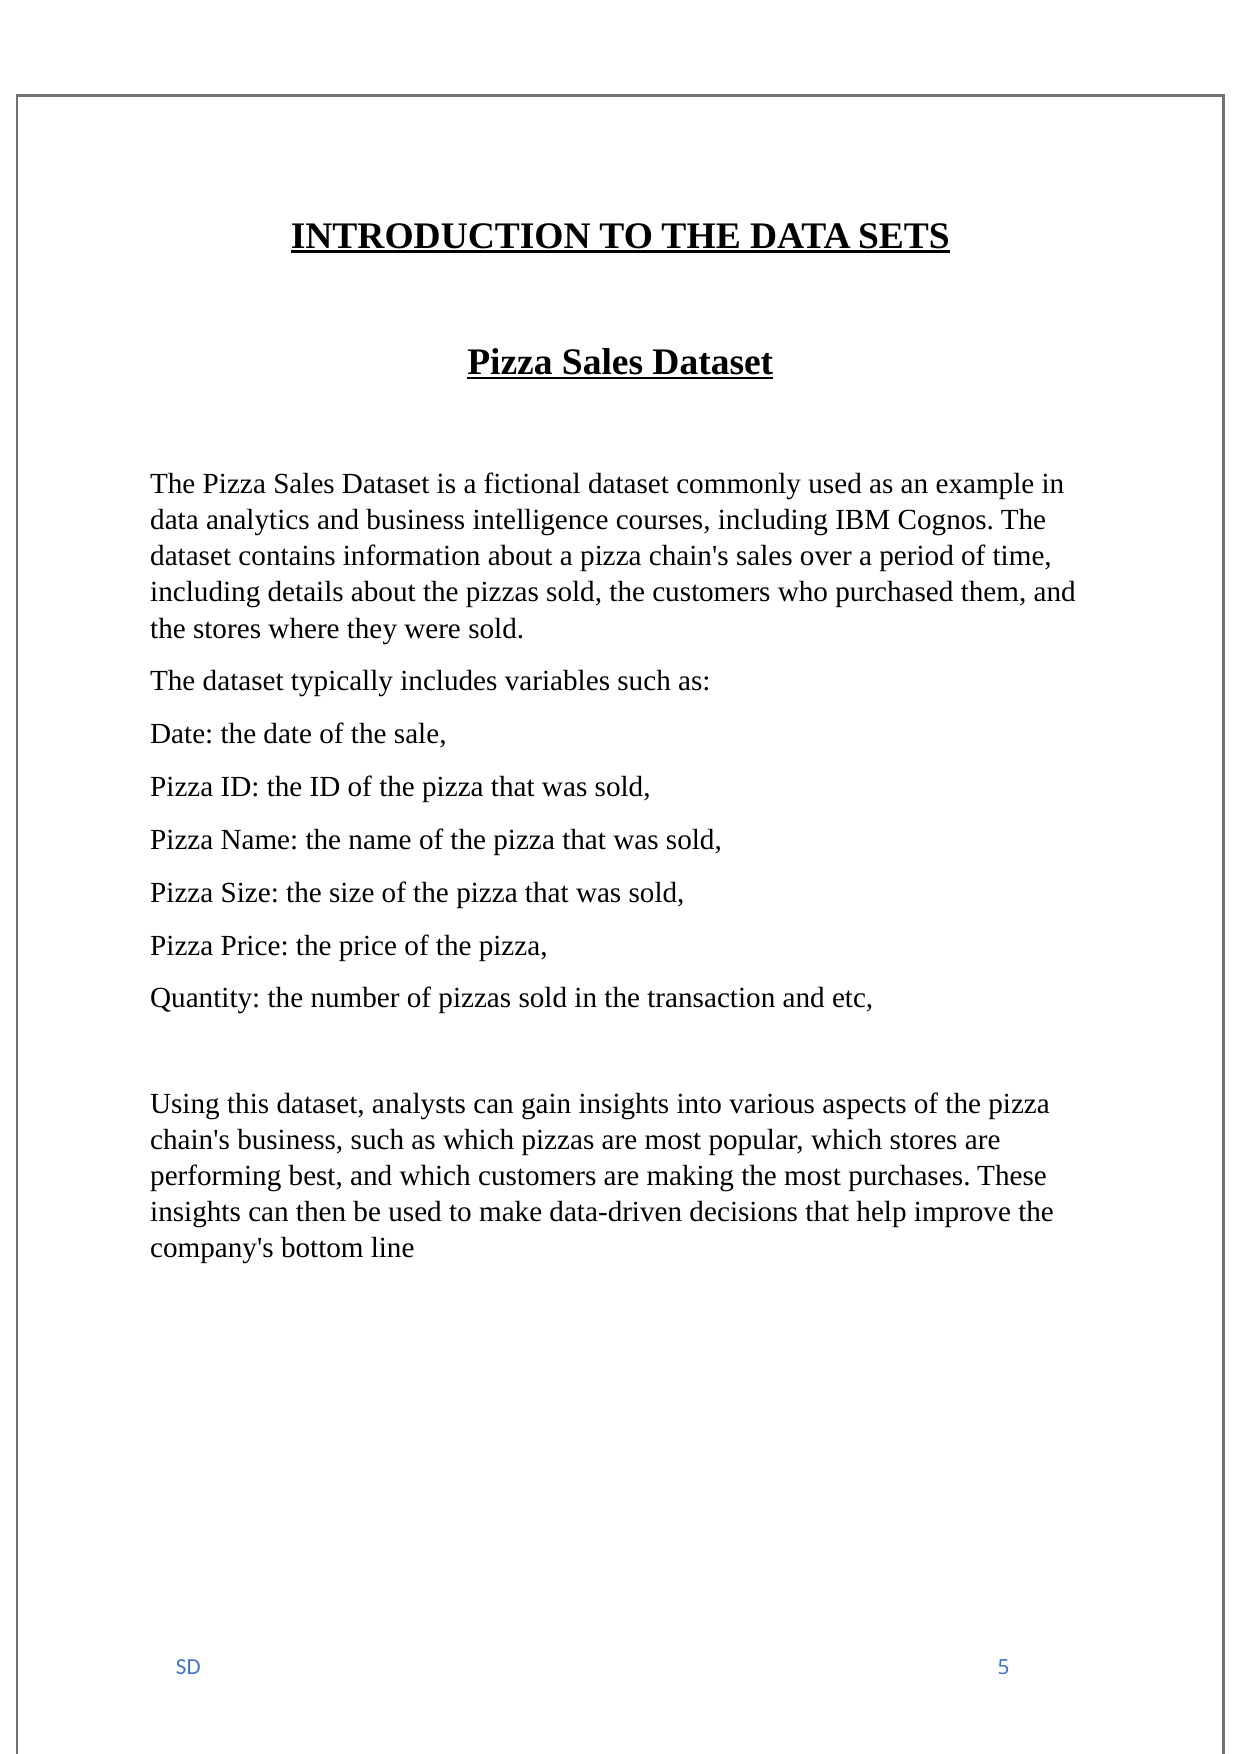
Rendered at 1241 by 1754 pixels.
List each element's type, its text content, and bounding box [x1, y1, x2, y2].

text INTRODUCTION TO THE DATA SETS [150, 213, 1090, 256]
text Pizza Name: the name of the pizza that was sold, [150, 822, 1090, 856]
text Using this dataset, analysts can gain insights into various aspects of the pizza chain's business, such as which pizzas are most popular, which stores are performing best, and which customers are making the most purchases. These insights can then be used to make data-driven decisions that help improve the company's bottom line [150, 1086, 1090, 1264]
text Date: the date of the sale, [150, 716, 1090, 750]
text Pizza ID: the ID of the pizza that was sold, [150, 769, 1090, 803]
text Pizza Sales Dataset [150, 340, 1090, 383]
text Pizza Price: the price of the pizza, [150, 928, 1090, 961]
text Quantity: the number of pizzas sold in the transaction and etc, [150, 980, 1090, 1014]
text The dataset typically includes variables such as: [150, 663, 1090, 697]
text Pizza Size: the size of the pizza that was sold, [150, 875, 1090, 908]
text The Pizza Sales Dataset is a fictional dataset commonly used as an example in data analytics and business intelligence courses, including IBM Cognos. The dataset contains information about a pizza chain's sales over a period of time, including details about the pizzas sold, the customers who purchased them, and the stores where they were sold. [150, 466, 1090, 644]
